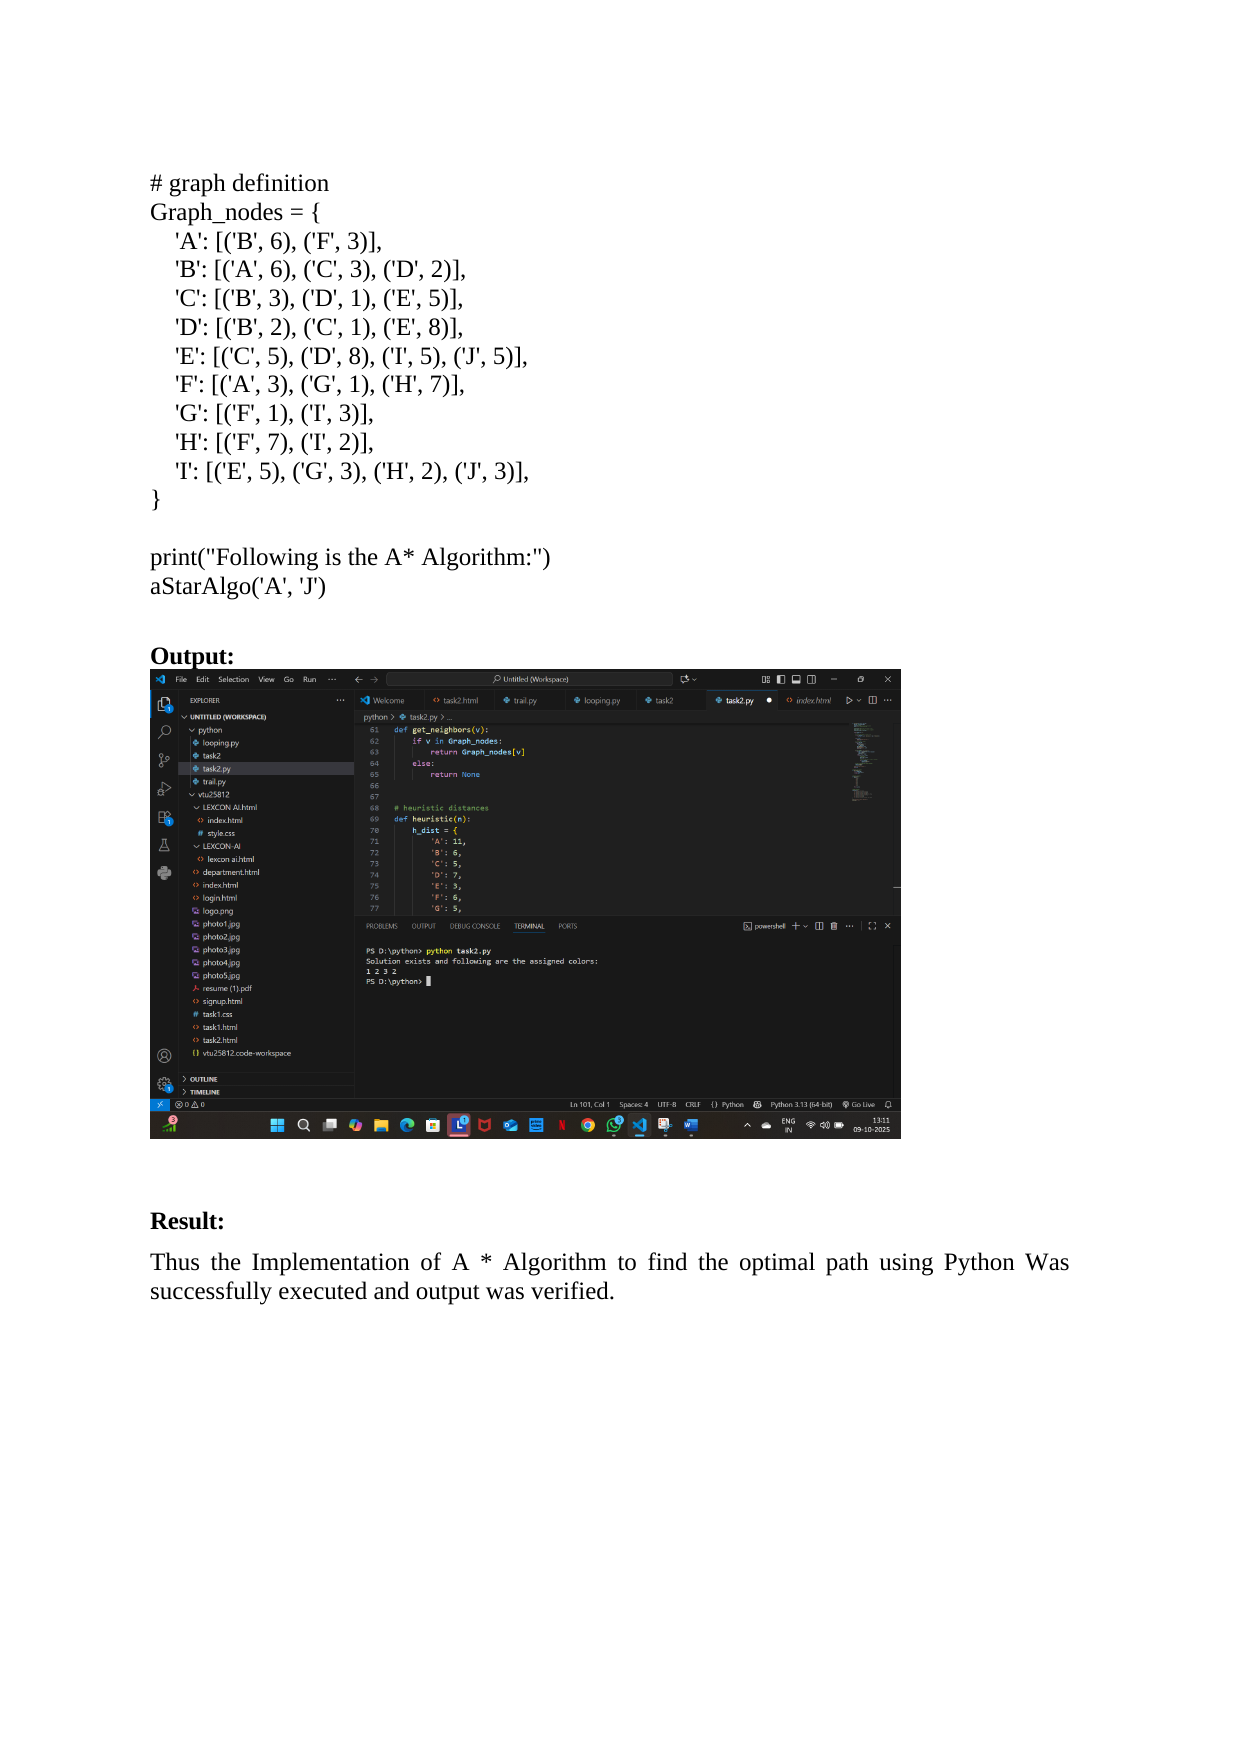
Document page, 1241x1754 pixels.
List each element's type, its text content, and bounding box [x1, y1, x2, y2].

text Thus the Implementation of A * Algorithm to find the optimal path using Python Was successfully executed and output was verified. [150, 1247, 1093, 1304]
subtitle 'F': [('A', 3), ('G', 1), ('H', 7)], [150, 369, 1093, 398]
subtitle 'B': [('A', 6), ('C', 3), ('D', 2)], [150, 254, 1093, 283]
subtitle } [150, 484, 1093, 513]
text Result: [150, 1206, 1093, 1235]
subtitle 'H': [('F', 7), ('I', 2)], [150, 427, 1093, 456]
subtitle 'D': [('B', 2), ('C', 1), ('E', 8)], [150, 312, 1093, 341]
subtitle 'C': [('B', 3), ('D', 1), ('E', 5)], [150, 283, 1093, 312]
subtitle 'I': [('E', 5), ('G', 3), ('H', 2), ('J', 3)], [150, 456, 1093, 484]
subtitle Graph_nodes = { [150, 197, 1093, 226]
subtitle 'G': [('F', 1), ('I', 3)], [150, 398, 1093, 427]
subtitle 'A': [('B', 6), ('F', 3)], [150, 226, 1093, 254]
picture [150, 669, 901, 1139]
subtitle aStarAlgo('A', 'J') [150, 571, 1093, 599]
subtitle 'E': [('C', 5), ('D', 8), ('I', 5), ('J', 5)], [150, 341, 1093, 369]
subtitle print("Following is the A* Algorithm:") [150, 542, 1093, 571]
subtitle Output: [150, 641, 1093, 670]
subtitle # graph definition [150, 168, 1093, 197]
